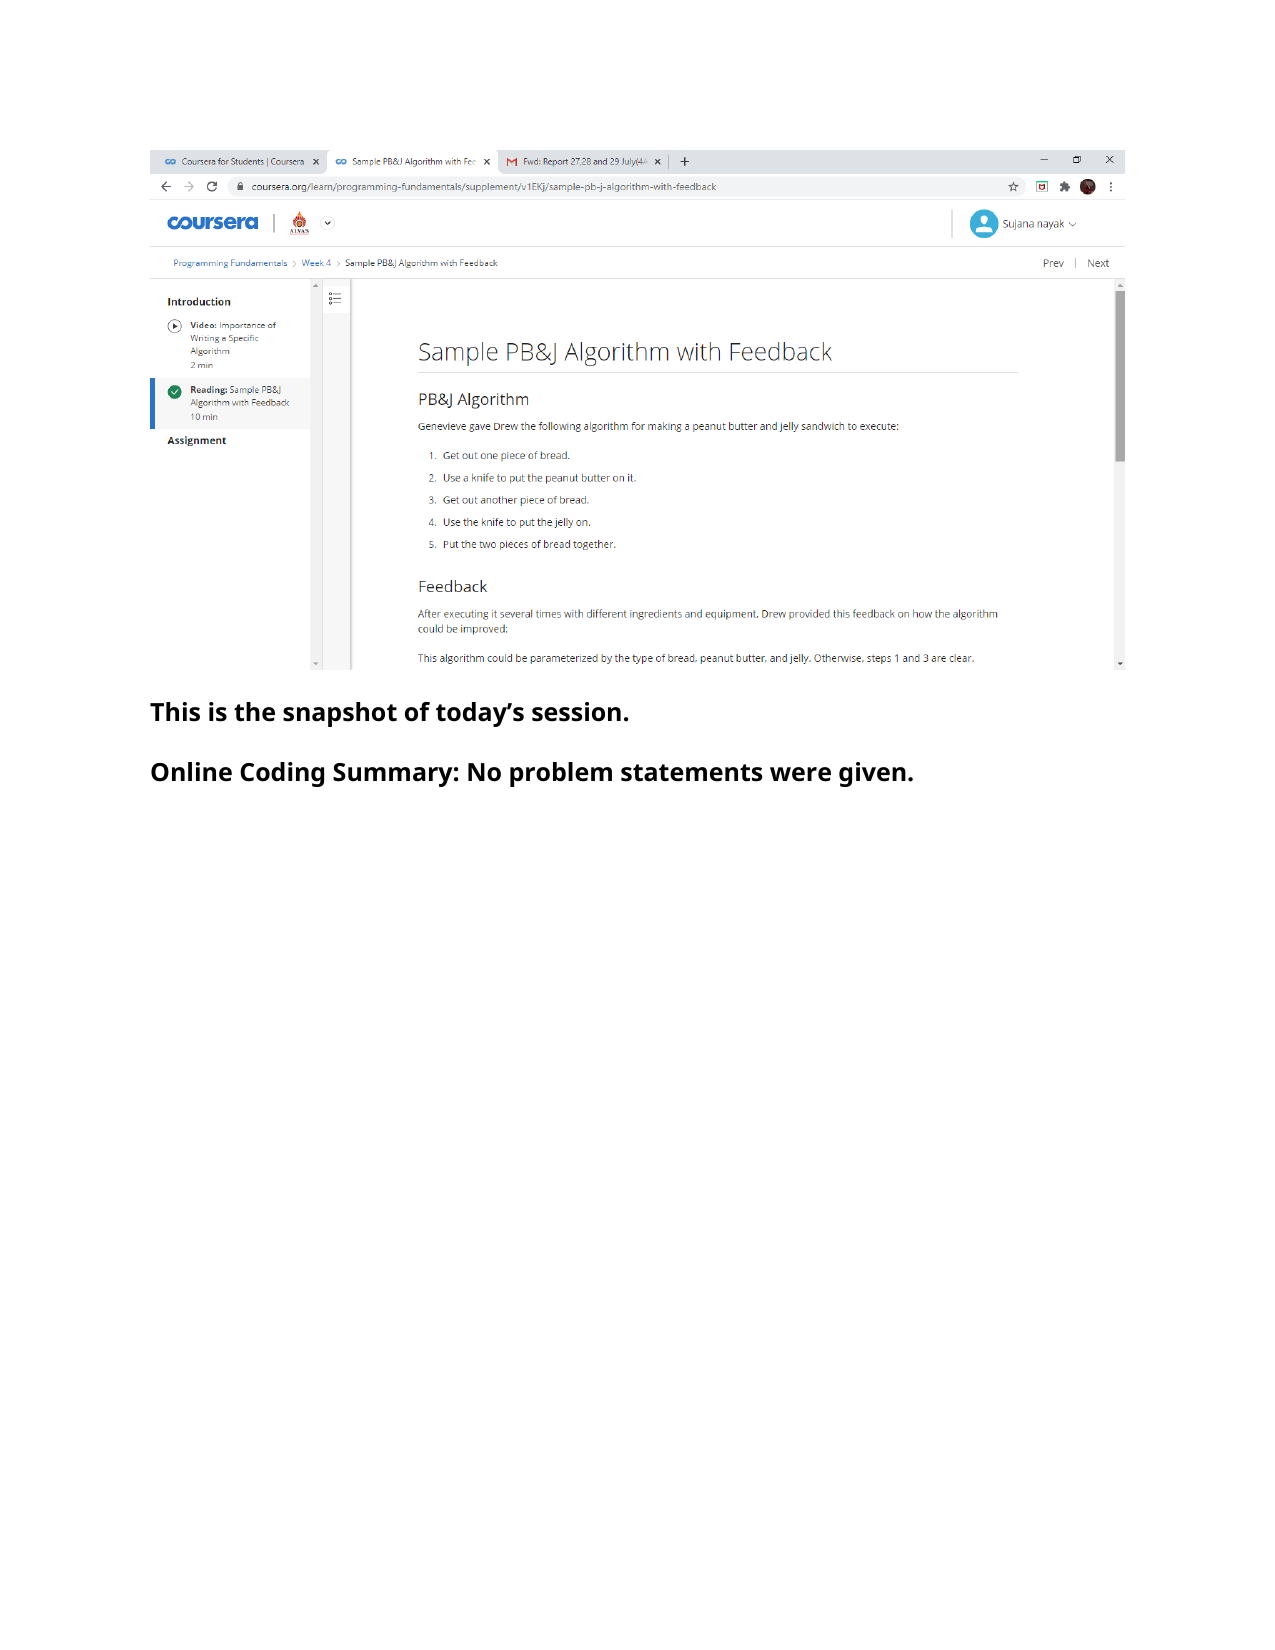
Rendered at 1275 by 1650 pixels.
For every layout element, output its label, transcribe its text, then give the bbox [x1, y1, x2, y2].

picture [150, 150, 1125, 670]
text This is the snapshot of today’s session. [150, 694, 1125, 729]
text Online Coding Summary: No problem statements were given. [150, 754, 1125, 789]
